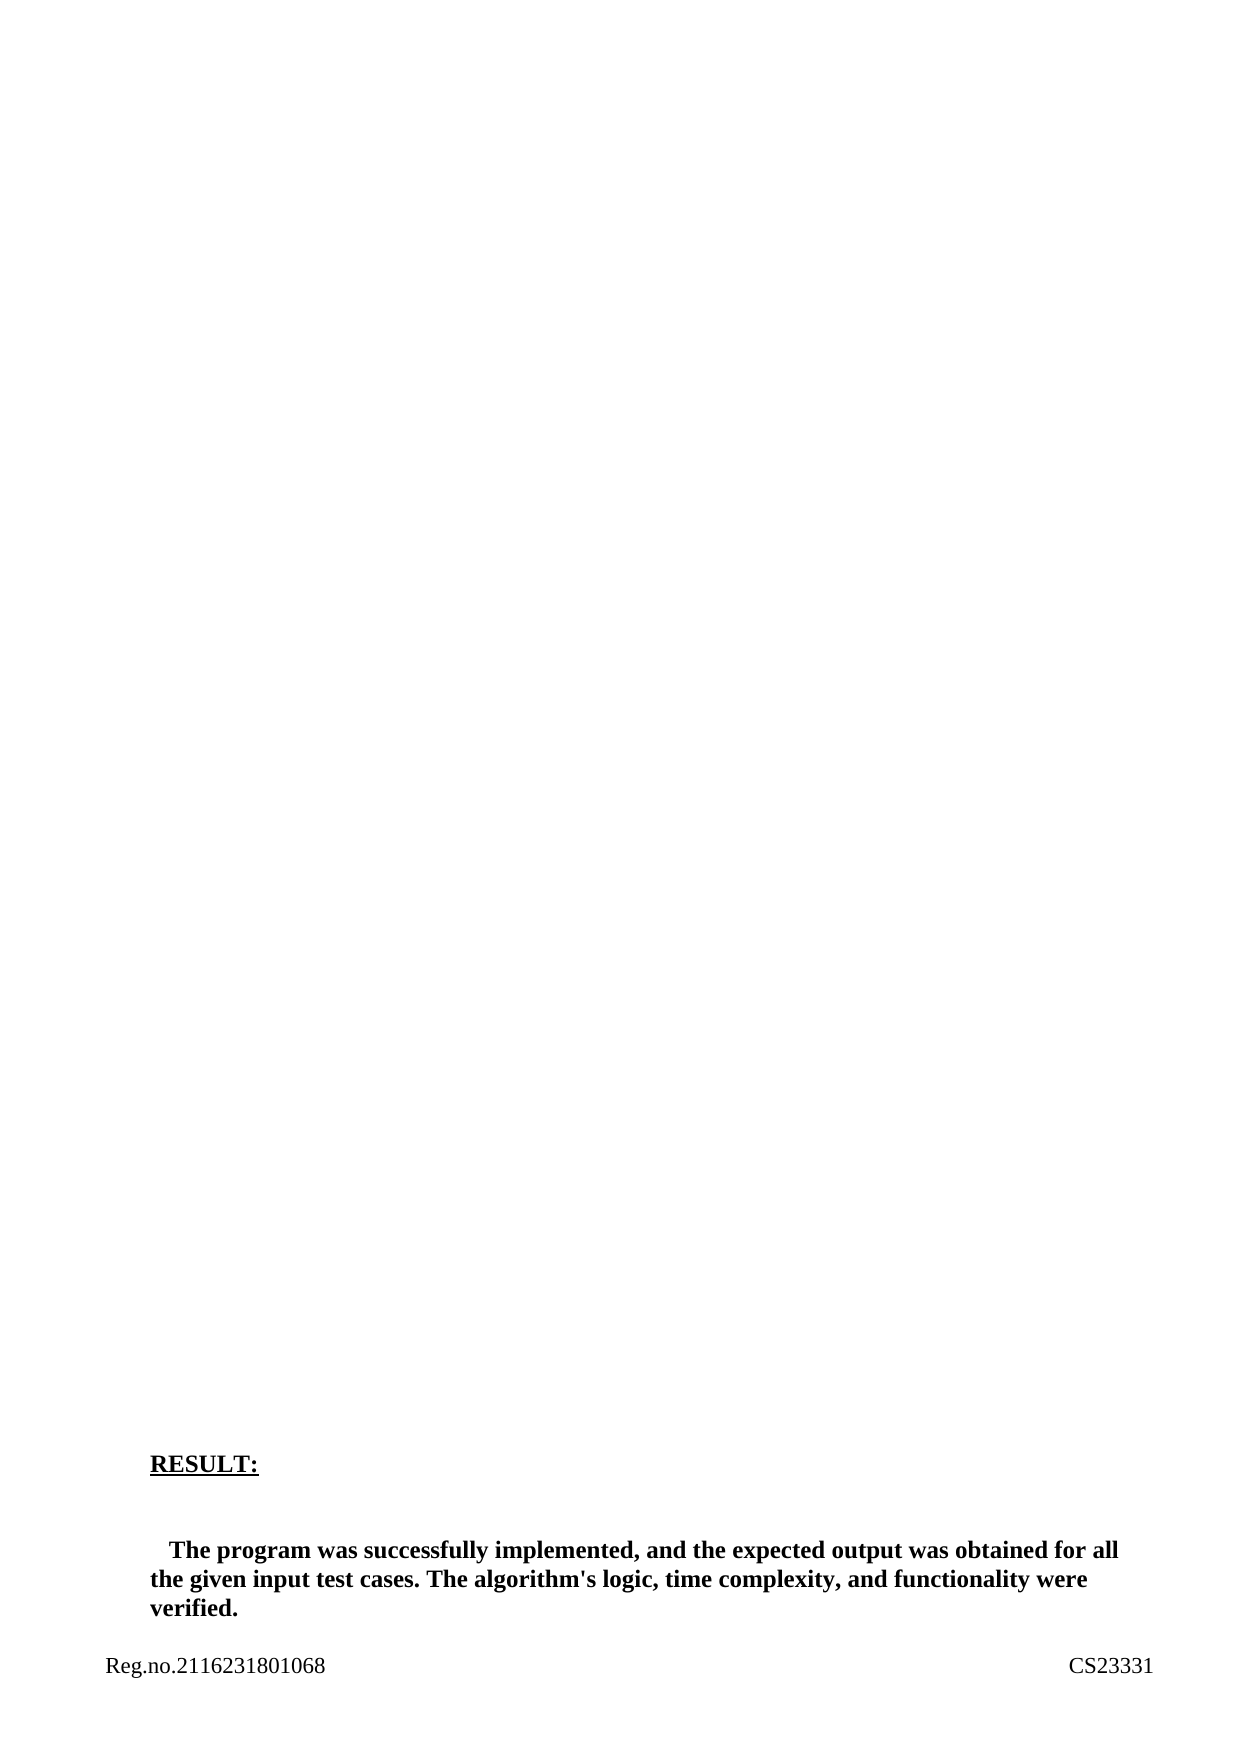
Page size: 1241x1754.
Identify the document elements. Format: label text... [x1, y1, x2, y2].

text The program was successfully implemented, and the expected output was obtained for all the given input test cases. The algorithm's logic, time complexity, and functionality were verified. [150, 1535, 1155, 1622]
text RESULT: [150, 1449, 1155, 1478]
